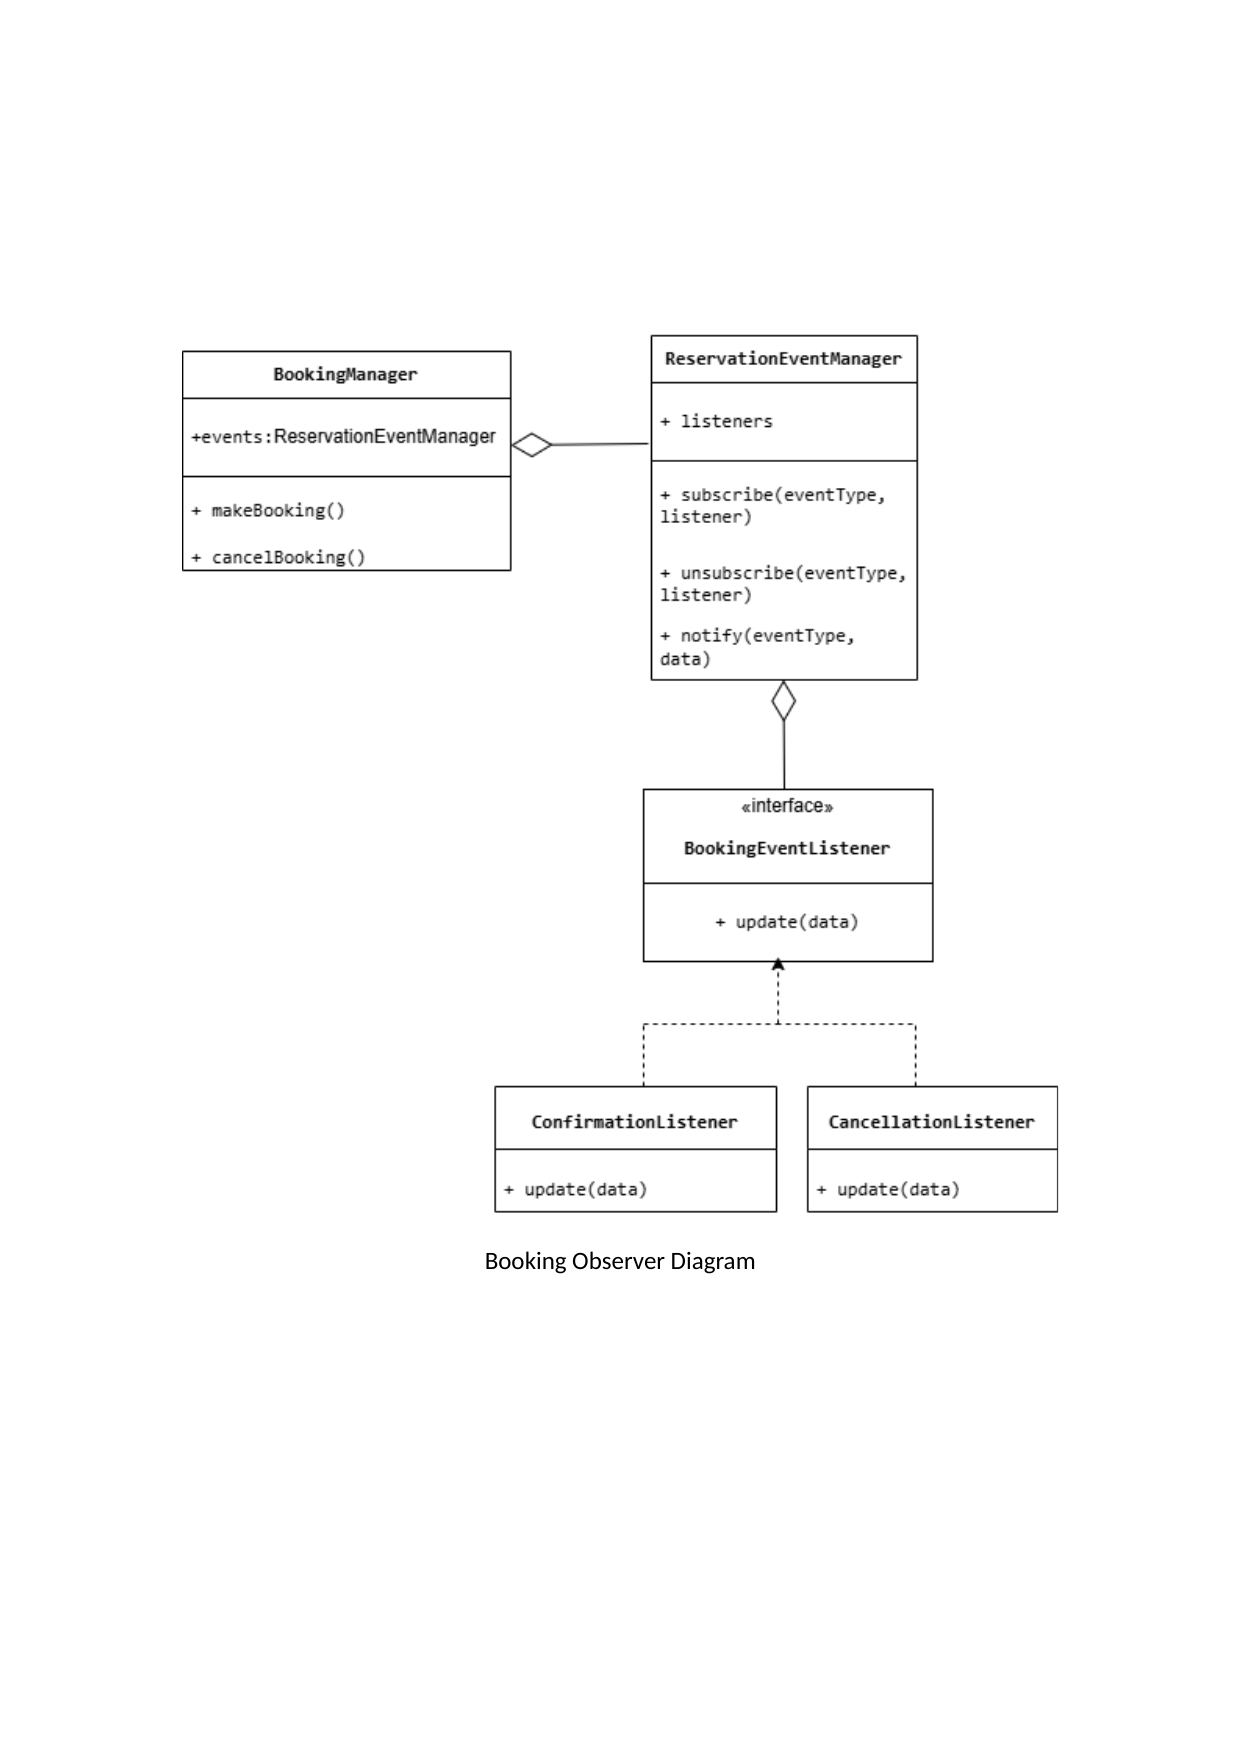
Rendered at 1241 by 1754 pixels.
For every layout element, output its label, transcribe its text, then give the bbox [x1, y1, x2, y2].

text Booking Observer Diagram [150, 1245, 1090, 1276]
picture [182, 330, 1059, 1216]
